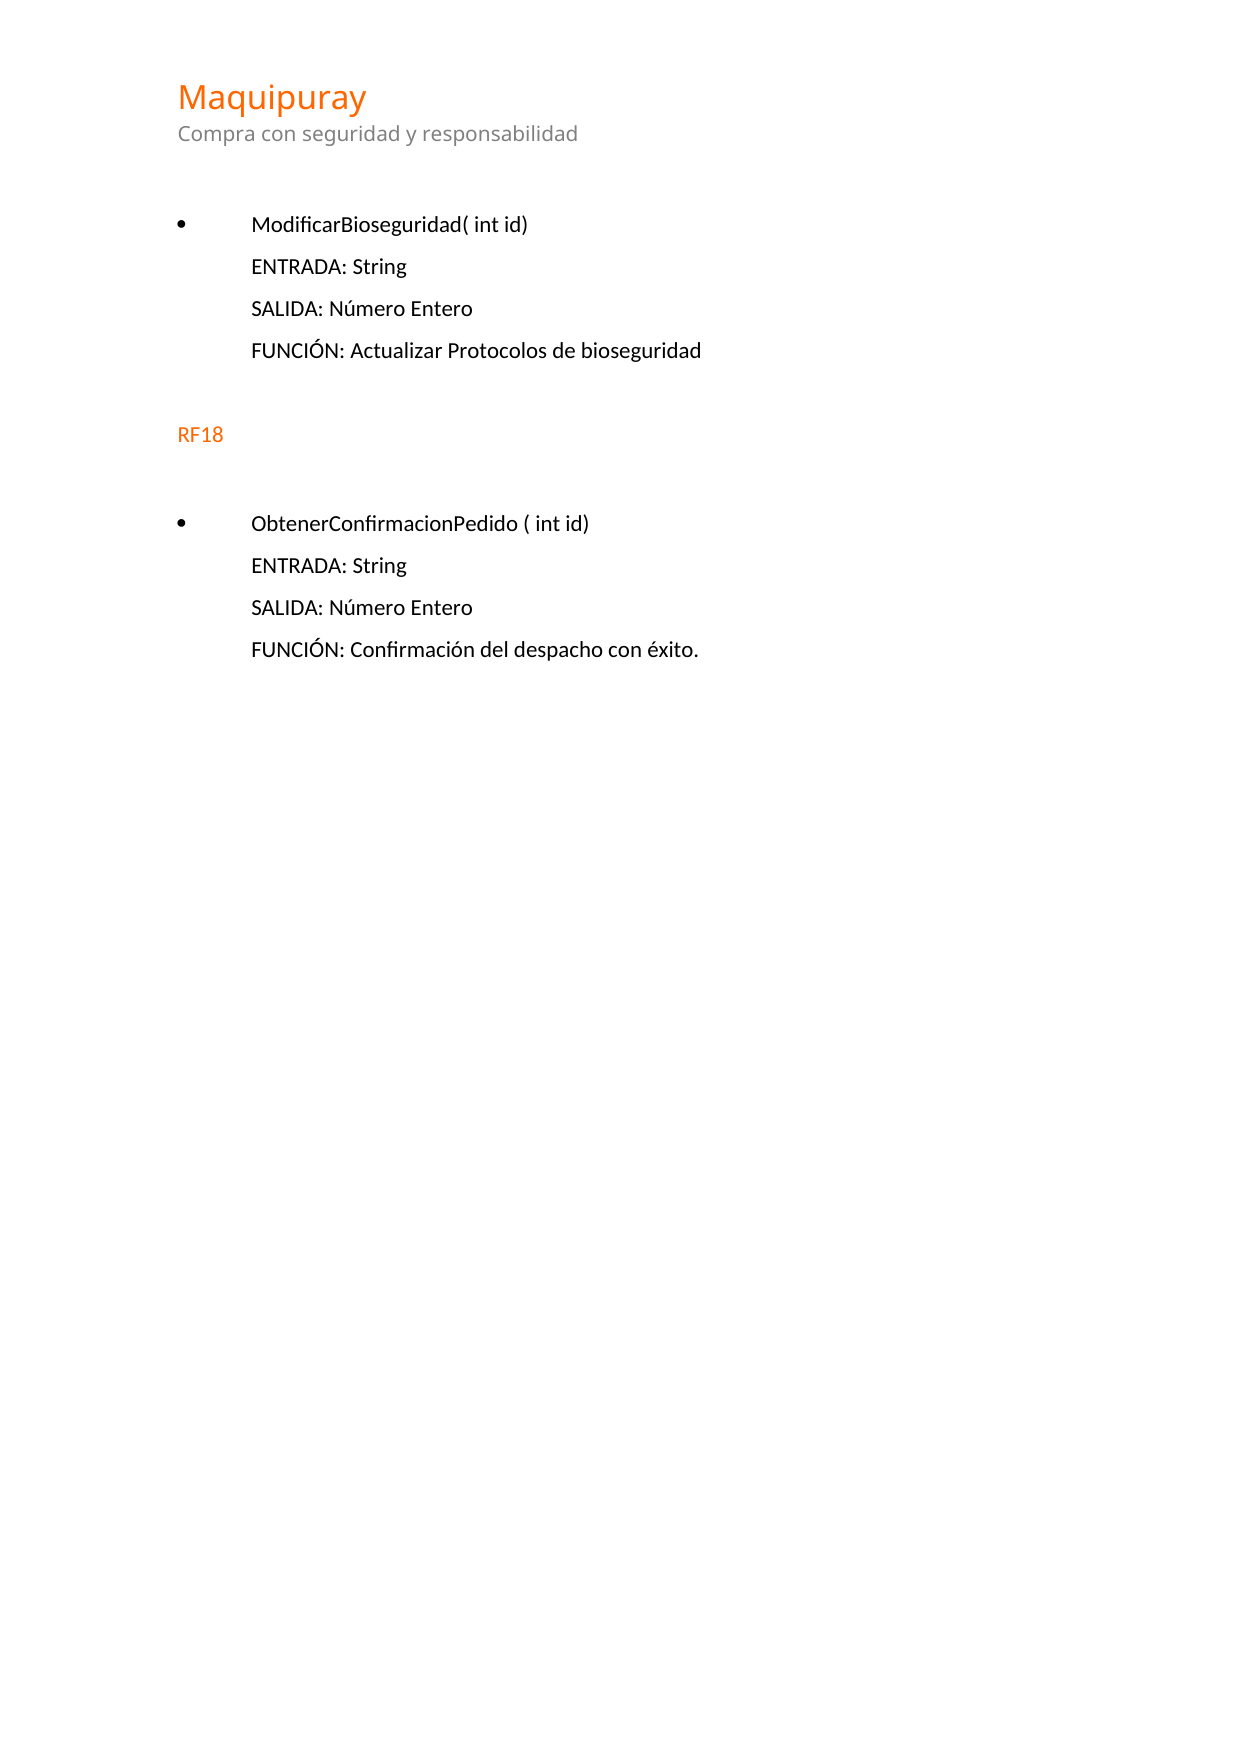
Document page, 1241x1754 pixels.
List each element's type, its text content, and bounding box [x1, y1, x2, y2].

text RF18 [177, 420, 1063, 448]
text SALIDA: Número Entero [177, 593, 1063, 621]
text SALIDA: Número Entero [177, 294, 1063, 322]
text FUNCIÓN: Actualizar Protocolos de bioseguridad [251, 336, 1063, 364]
text ObtenerConfirmacionPedido ( int id) [177, 509, 1063, 537]
text ENTRADA: String [177, 252, 1063, 280]
text FUNCIÓN: Confirmación del despacho con éxito. [251, 635, 1063, 663]
text ModificarBioseguridad( int id) [177, 210, 1063, 238]
text ENTRADA: String [177, 551, 1063, 579]
